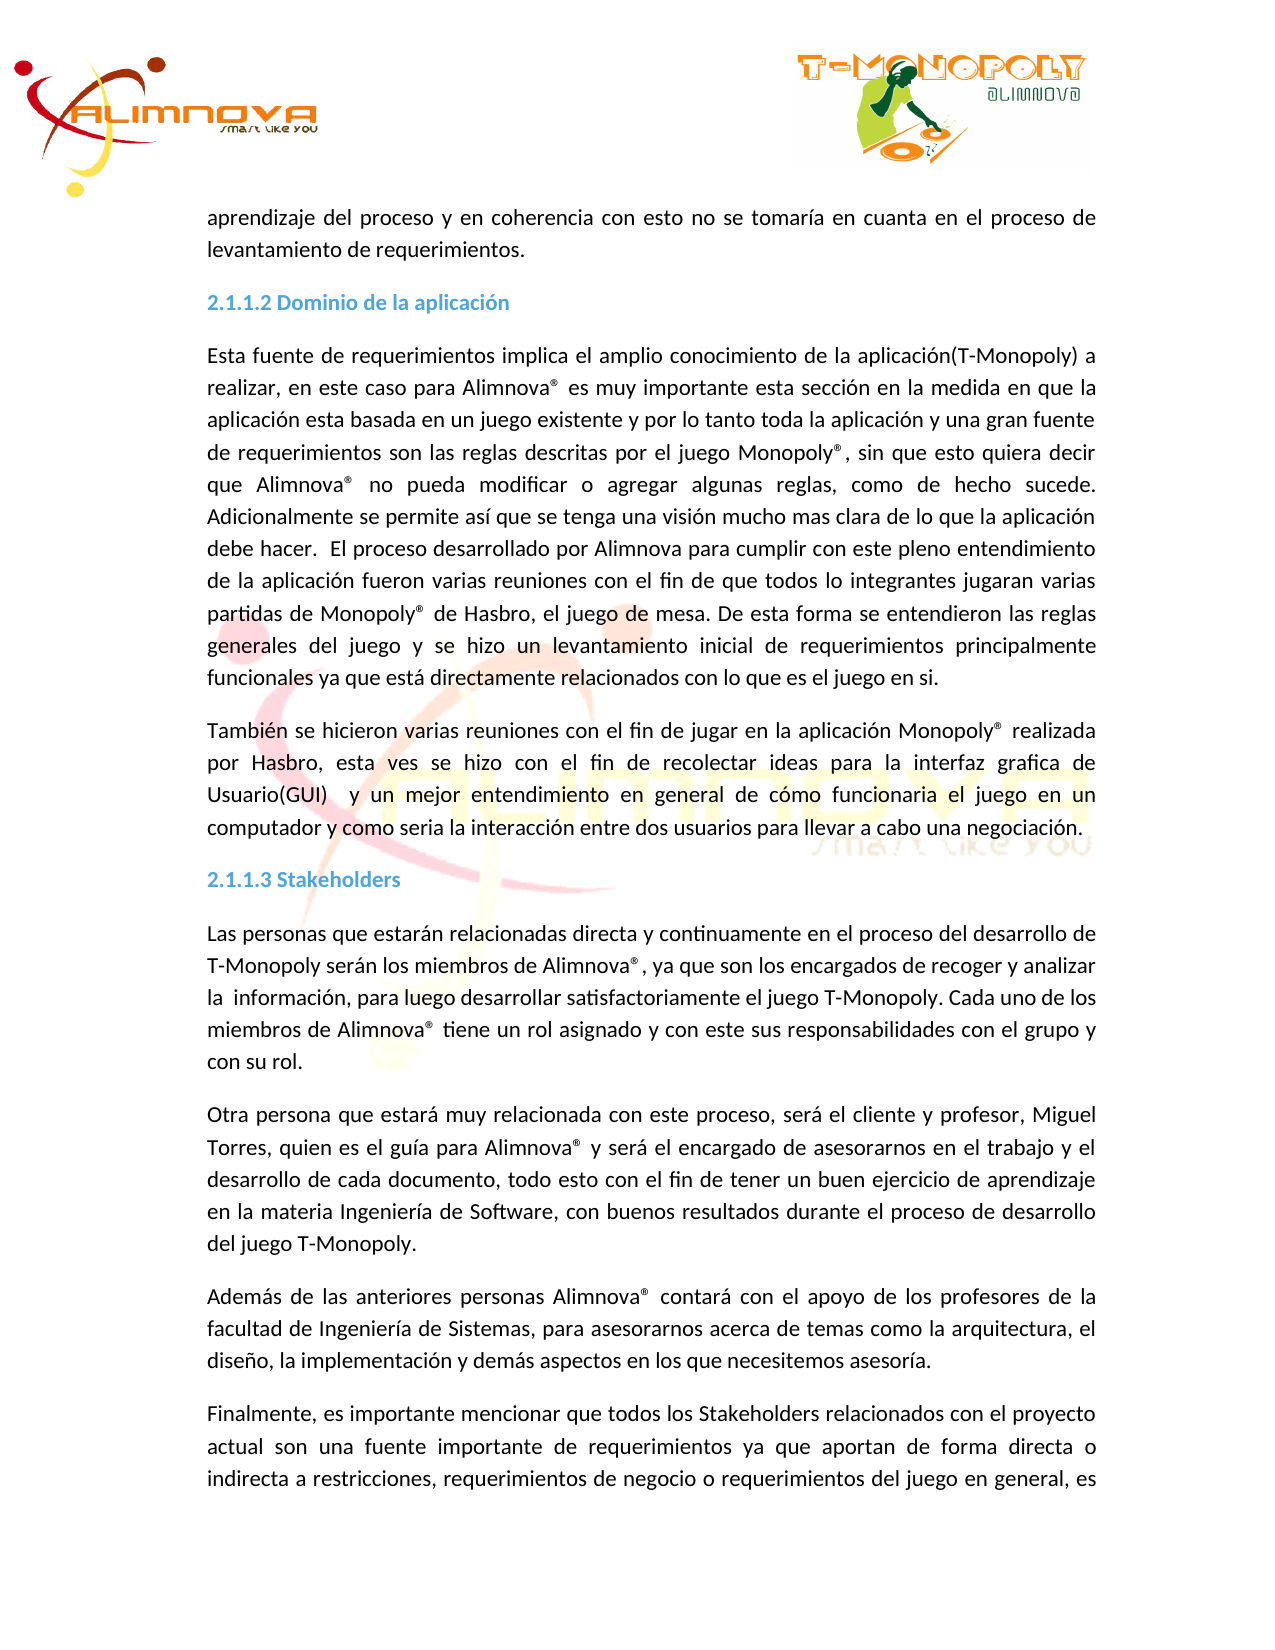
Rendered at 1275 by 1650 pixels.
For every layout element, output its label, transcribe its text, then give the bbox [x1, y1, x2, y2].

subtitle 2.1.1.3 Stakeholders [207, 866, 1098, 894]
text Además de las anteriores personas Alimnova® contará con el apoyo de los profesores de la facultad de Ingeniería de Sistemas, para asesorarnos acerca de temas como la arquitectura, el diseño, la implementación y demás aspectos en los que necesitemos asesoría. [207, 1282, 1098, 1374]
text Las personas que estarán relacionadas directa y continuamente en el proceso del desarrollo de T-Monopoly serán los miembros de Alimnova®, ya que son los encargados de recoger y analizar la información, para luego desarrollar satisfactoriamente el juego T-Monopoly. Cada uno de los miembros de Alimnova® tiene un rol asignado y con este sus responsabilidades con el grupo y con su rol. [207, 919, 1098, 1075]
text Otra persona que estará muy relacionada con este proceso, será el cliente y profesor, Miguel Torres, quien es el guía para Alimnova® y será el encargado de asesorarnos en el trabajo y el desarrollo de cada documento, todo esto con el fin de tener un buen ejercicio de aprendizaje en la materia Ingeniería de Software, con buenos resultados durante el proceso de desarrollo del juego T-Monopoly. [207, 1100, 1098, 1257]
text También se hicieron varias reuniones con el fin de jugar en la aplicación Monopoly® realizada por Hasbro, esta ves se hizo con el fin de recolectar ideas para la interfaz grafica de Usuario(GUI) y un mejor entendimiento en general de cómo funcionaria el juego en un computador y como seria la interacción entre dos usuarios para llevar a cabo una negociación. [207, 716, 1098, 841]
text Esta fuente de requerimientos implica el amplio conocimiento de la aplicación(T-Monopoly) a realizar, en este caso para Alimnova® es muy importante esta sección en la medida en que la aplicación esta basada en un juego existente y por lo tanto toda la aplicación y una gran fuente de requerimientos son las reglas descritas por el juego Monopoly®, sin que esto quiera decir que Alimnova® no pueda modificar o agregar algunas reglas, como de hecho sucede. Adicionalmente se permite así que se tenga una visión mucho mas clara de lo que la aplicación debe hacer. El proceso desarrollado por Alimnova para cumplir con este pleno entendimiento de la aplicación fueron varias reuniones con el fin de que todos lo integrantes jugaran varias partidas de Monopoly® de Hasbro, el juego de mesa. De esta forma se entendieron las reglas generales del juego y se hizo un levantamiento inicial de requerimientos principalmente funcionales ya que está directamente relacionados con lo que es el juego en si. [207, 341, 1098, 691]
picture [10, 55, 319, 199]
subtitle 2.1.1.2 Dominio de la aplicación [207, 288, 1098, 316]
picture [792, 40, 1093, 173]
